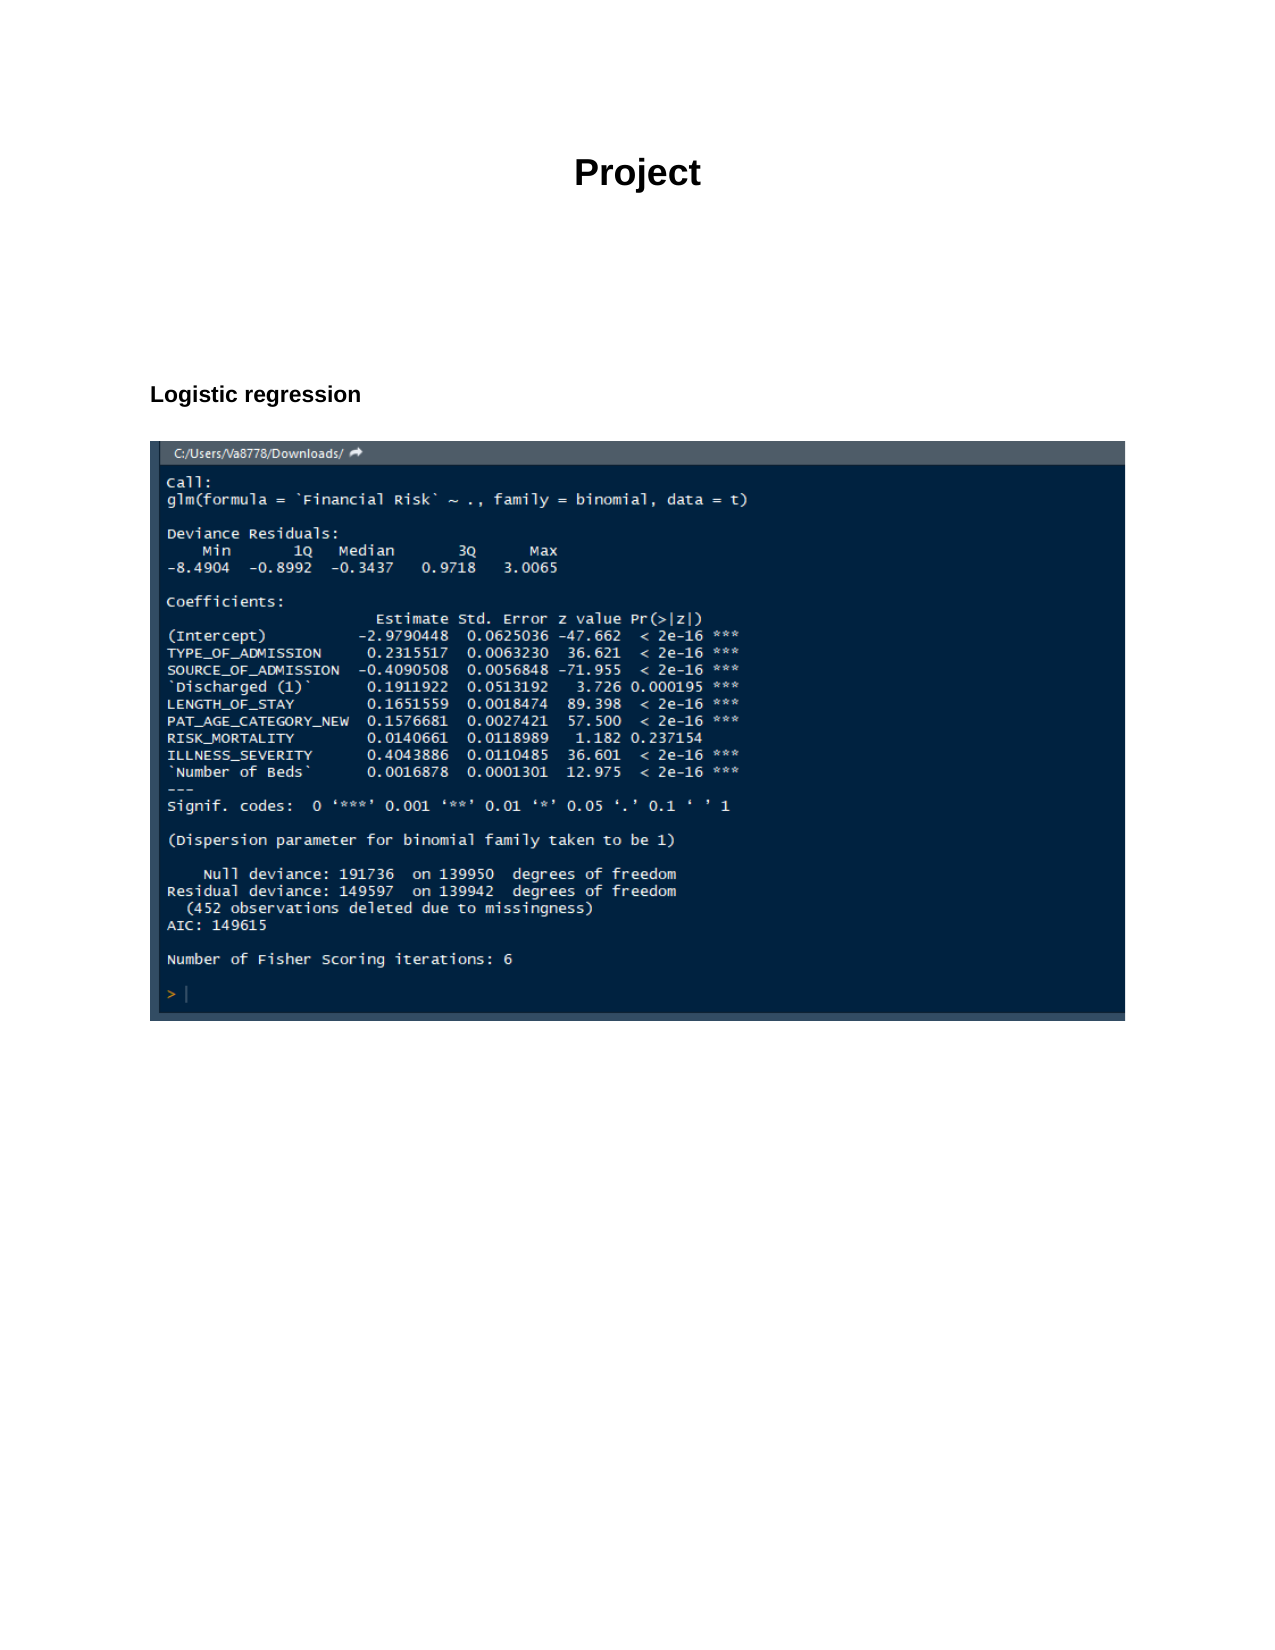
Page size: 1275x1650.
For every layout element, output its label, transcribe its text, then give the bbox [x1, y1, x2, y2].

text Project [150, 150, 1125, 193]
text Logistic regression [150, 381, 1125, 407]
picture [150, 441, 1125, 1021]
